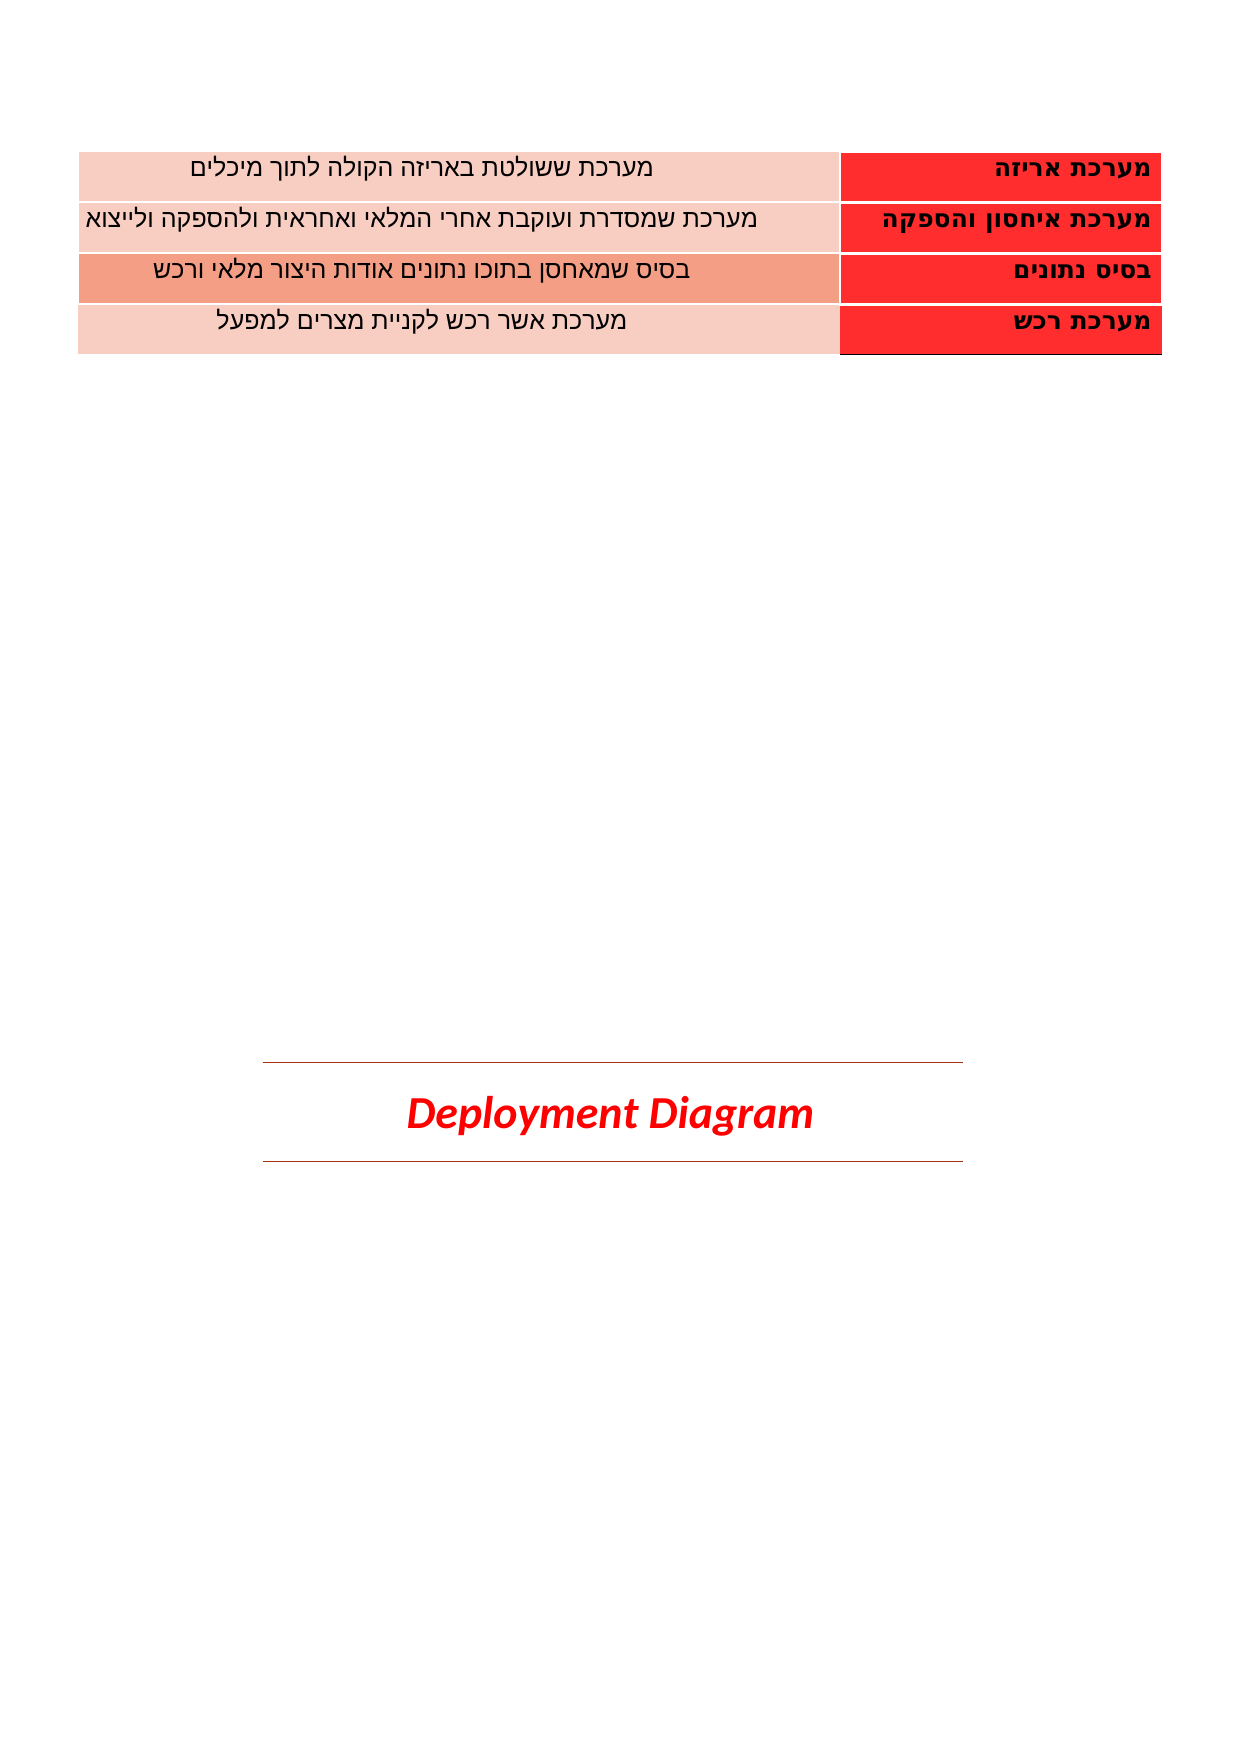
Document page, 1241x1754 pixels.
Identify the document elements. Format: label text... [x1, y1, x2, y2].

table_cell מערכת איחסון והספקה [841, 204, 1161, 252]
text Deployment Diagram [262, 1063, 963, 1162]
table_cell מערכת ששולטת באריזה הקולה לתוך מיכלים [79, 152, 839, 201]
table_cell מערכת אשר רכש לקניית מצרים למפעל [78, 305, 840, 354]
table_cell מערכת רכש [840, 306, 1162, 354]
table_cell מערכת שמסדרת ועוקבת אחרי המלאי ואחראית ולהספקה ולייצוא [79, 203, 839, 252]
table_cell בסיס שמאחסן בתוכו נתונים אודות היצור מלאי ורכש [79, 254, 839, 303]
table_cell מערכת אריזה [841, 153, 1161, 201]
table_cell בסיס נתונים [841, 255, 1161, 303]
